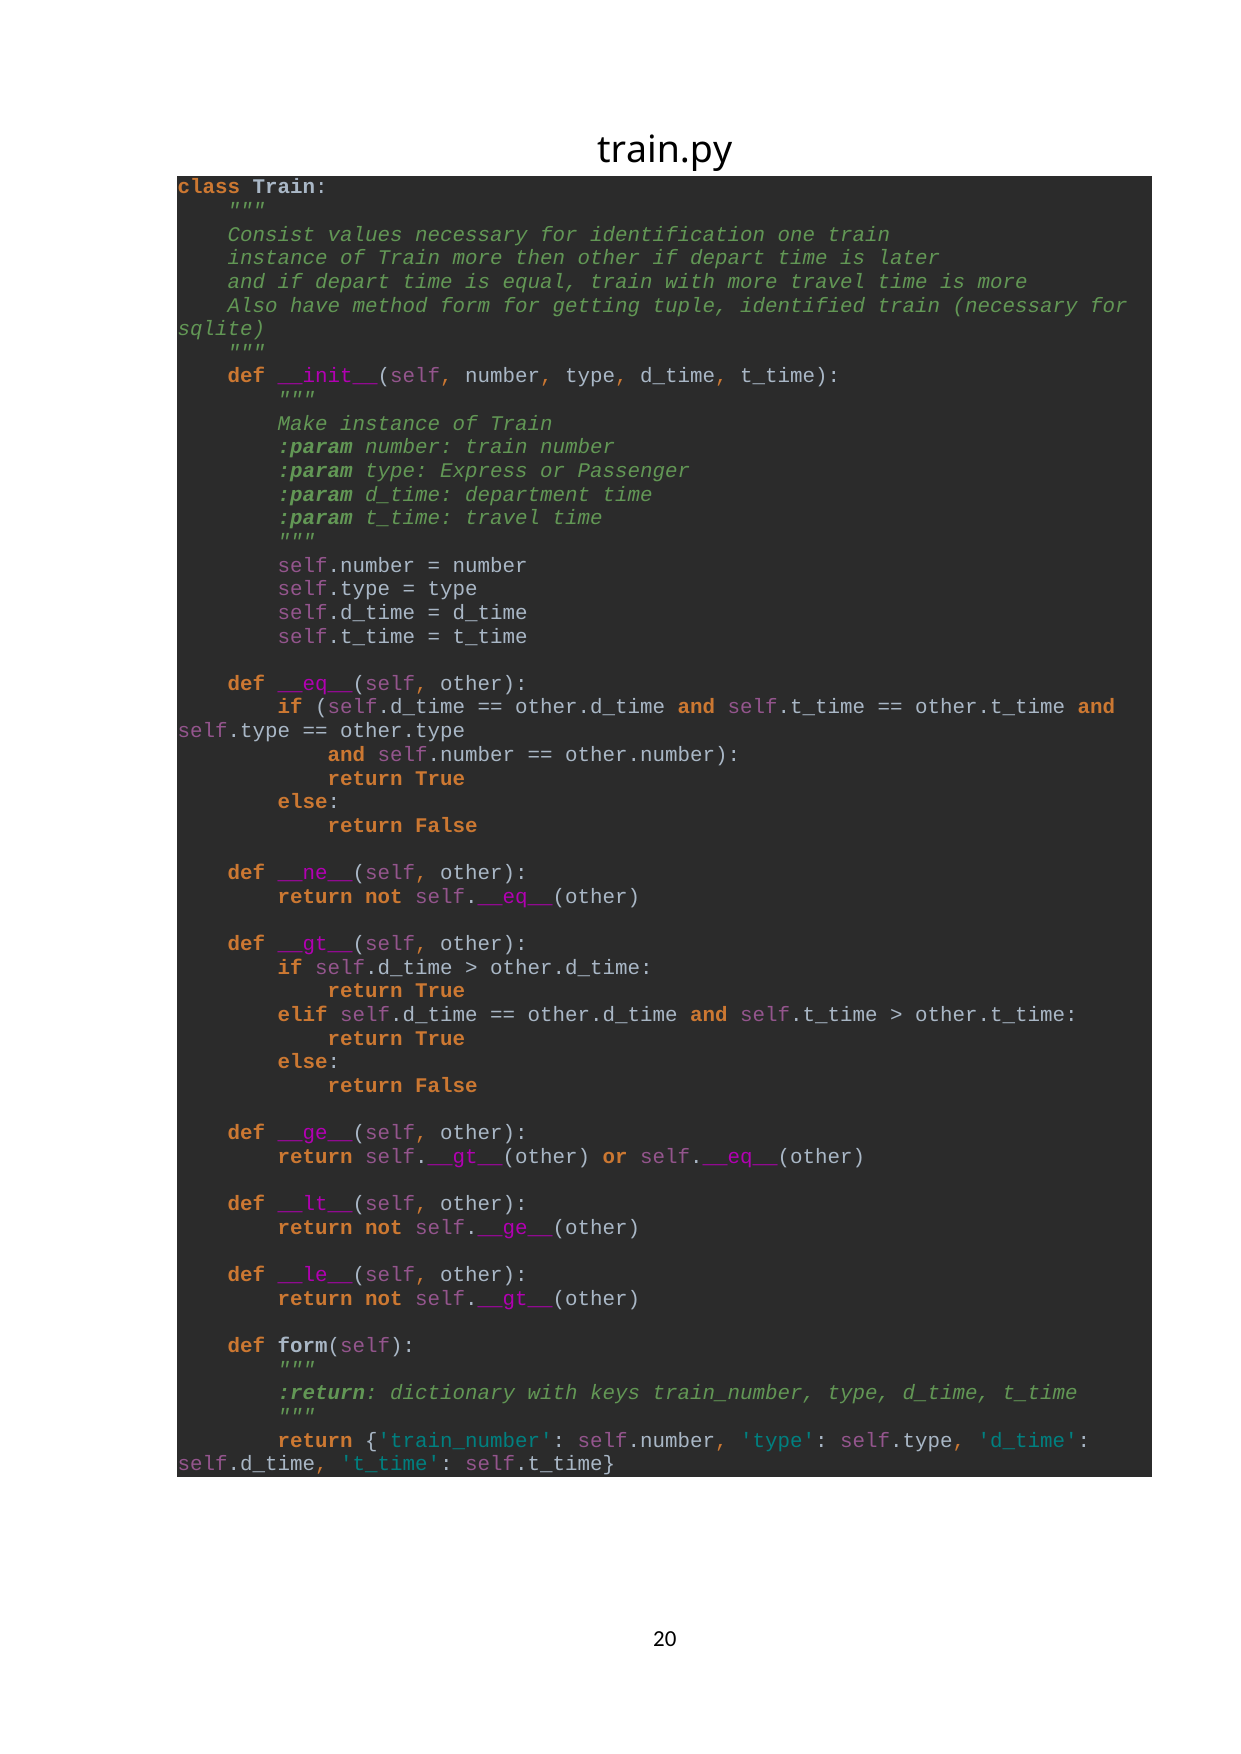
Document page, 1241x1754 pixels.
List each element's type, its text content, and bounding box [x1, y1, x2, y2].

subtitle train.py [177, 122, 1152, 173]
text class Train: """ Consist values necessary for identification one train instance of Train more then other if depart time is later and if depart time is equal, train with more travel time is more Also have method form for getting tuple, identified train (necessary for sqlite) """ def __init__(self, number, type, d_time, t_time): """ Make instance of Train :param number: train number :param type: Express or Passenger :param d_time: department time :param t_time: travel time """ self.number = number self.type = type self.d_time = d_time self.t_time = t_time def __eq__(self, other): if (self.d_time == other.d_time and self.t_time == other.t_time and self.type == other.type and self.number == other.number): return True else: return False def __ne__(self, other): return not self.__eq__(other) def __gt__(self, other): if self.d_time > other.d_time: return True elif self.d_time == other.d_time and self.t_time > other.t_time: return True else: return False def __ge__(self, other): return self.__gt__(other) or self.__eq__(other) def __lt__(self, other): return not self.__ge__(other) def __le__(self, other): return not self.__gt__(other) def form(self): """ :return: dictionary with keys train_number, type, d_time, t_time """ return {'train_number': self.number, 'type': self.type, 'd_time': self.d_time, 't_time': self.t_time} [177, 176, 1152, 1477]
